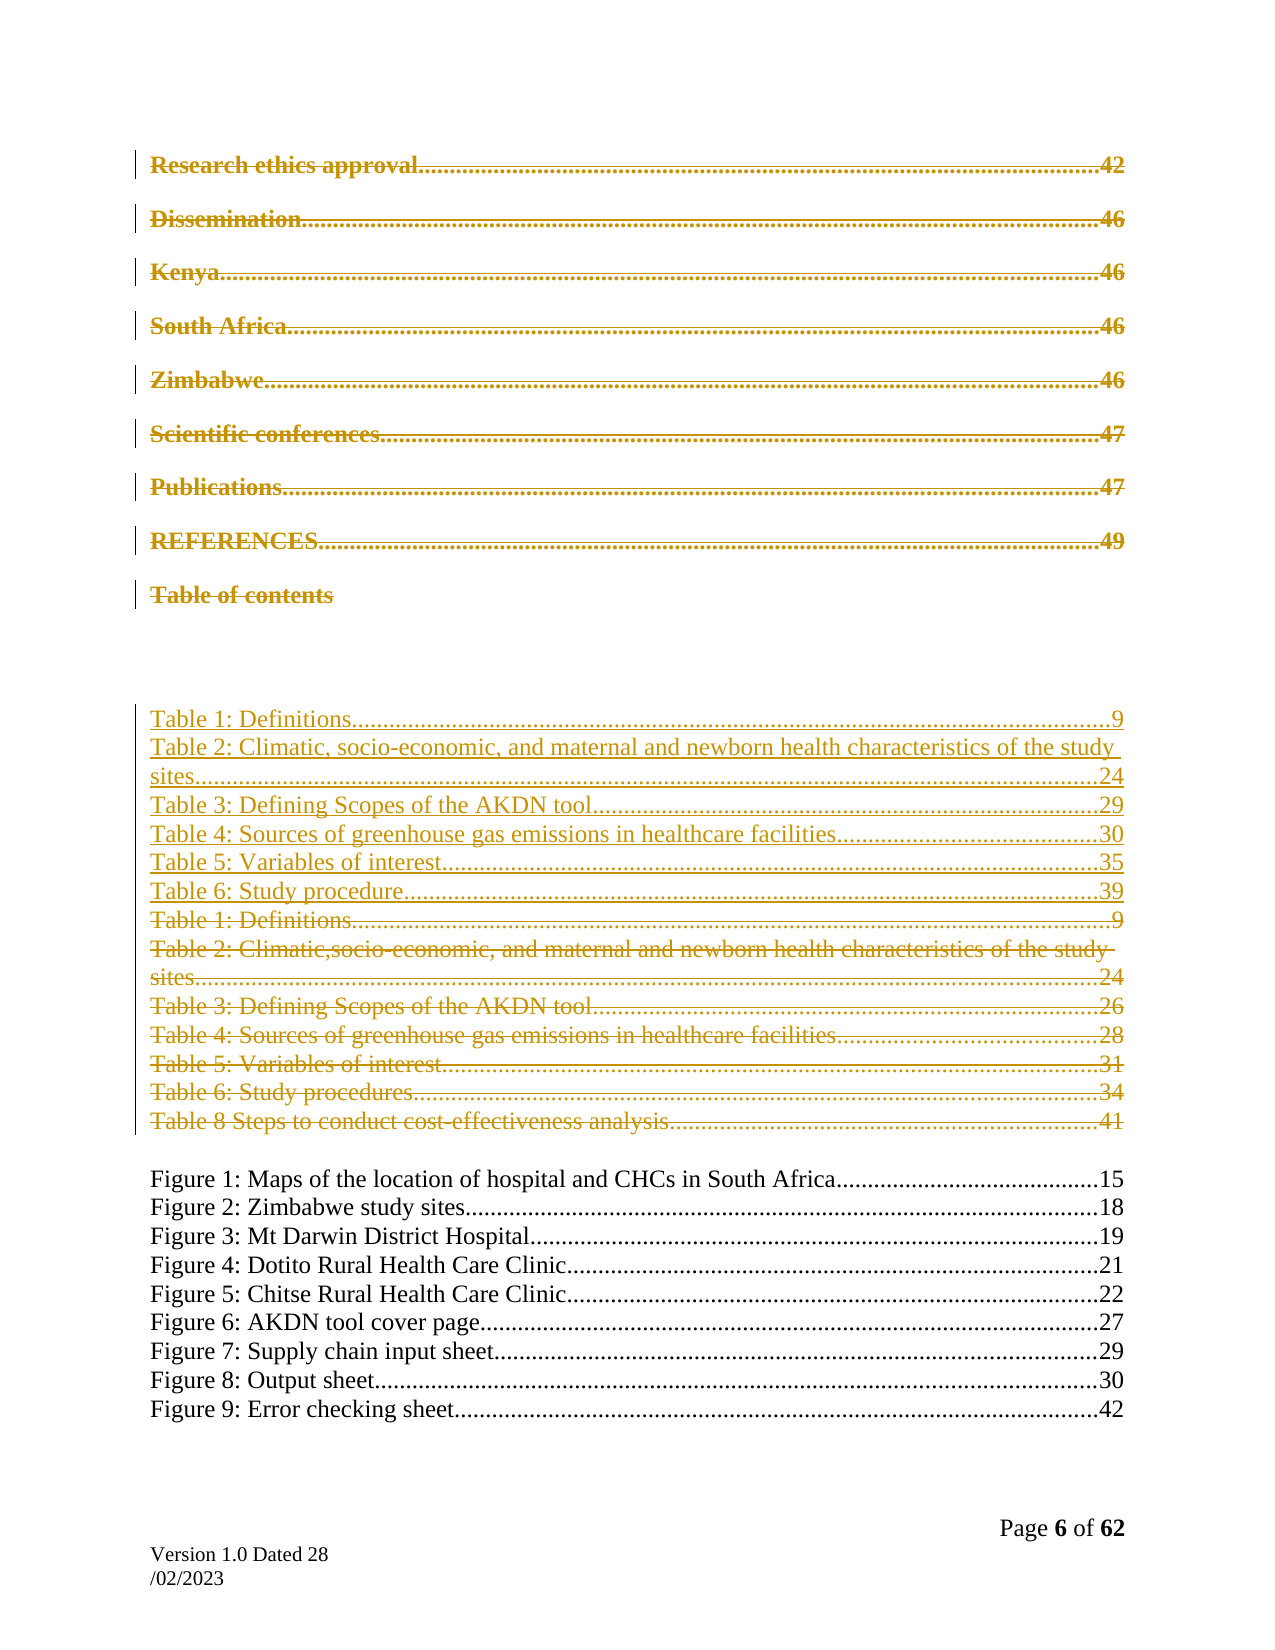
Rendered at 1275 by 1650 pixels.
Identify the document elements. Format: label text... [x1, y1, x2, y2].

text Figure 2: Zimbabwe study sites 18 [150, 1192, 1125, 1221]
text Figure 3: Mt Darwin District Hospital 19 [150, 1221, 1125, 1250]
text Figure 9: Error checking sheet 42 [150, 1394, 1125, 1422]
text Figure 8: Output sheet 30 [150, 1365, 1125, 1394]
text Figure 1: Maps of the location of hospital and CHCs in South Africa 15 [150, 1164, 1125, 1192]
text Figure 6: AKDN tool cover page 27 [150, 1307, 1125, 1336]
text Figure 5: Chitse Rural Health Care Clinic 22 [150, 1279, 1125, 1307]
text Figure 4: Dotito Rural Health Care Clinic 21 [150, 1250, 1125, 1279]
text Figure 7: Supply chain input sheet 29 [150, 1336, 1125, 1365]
